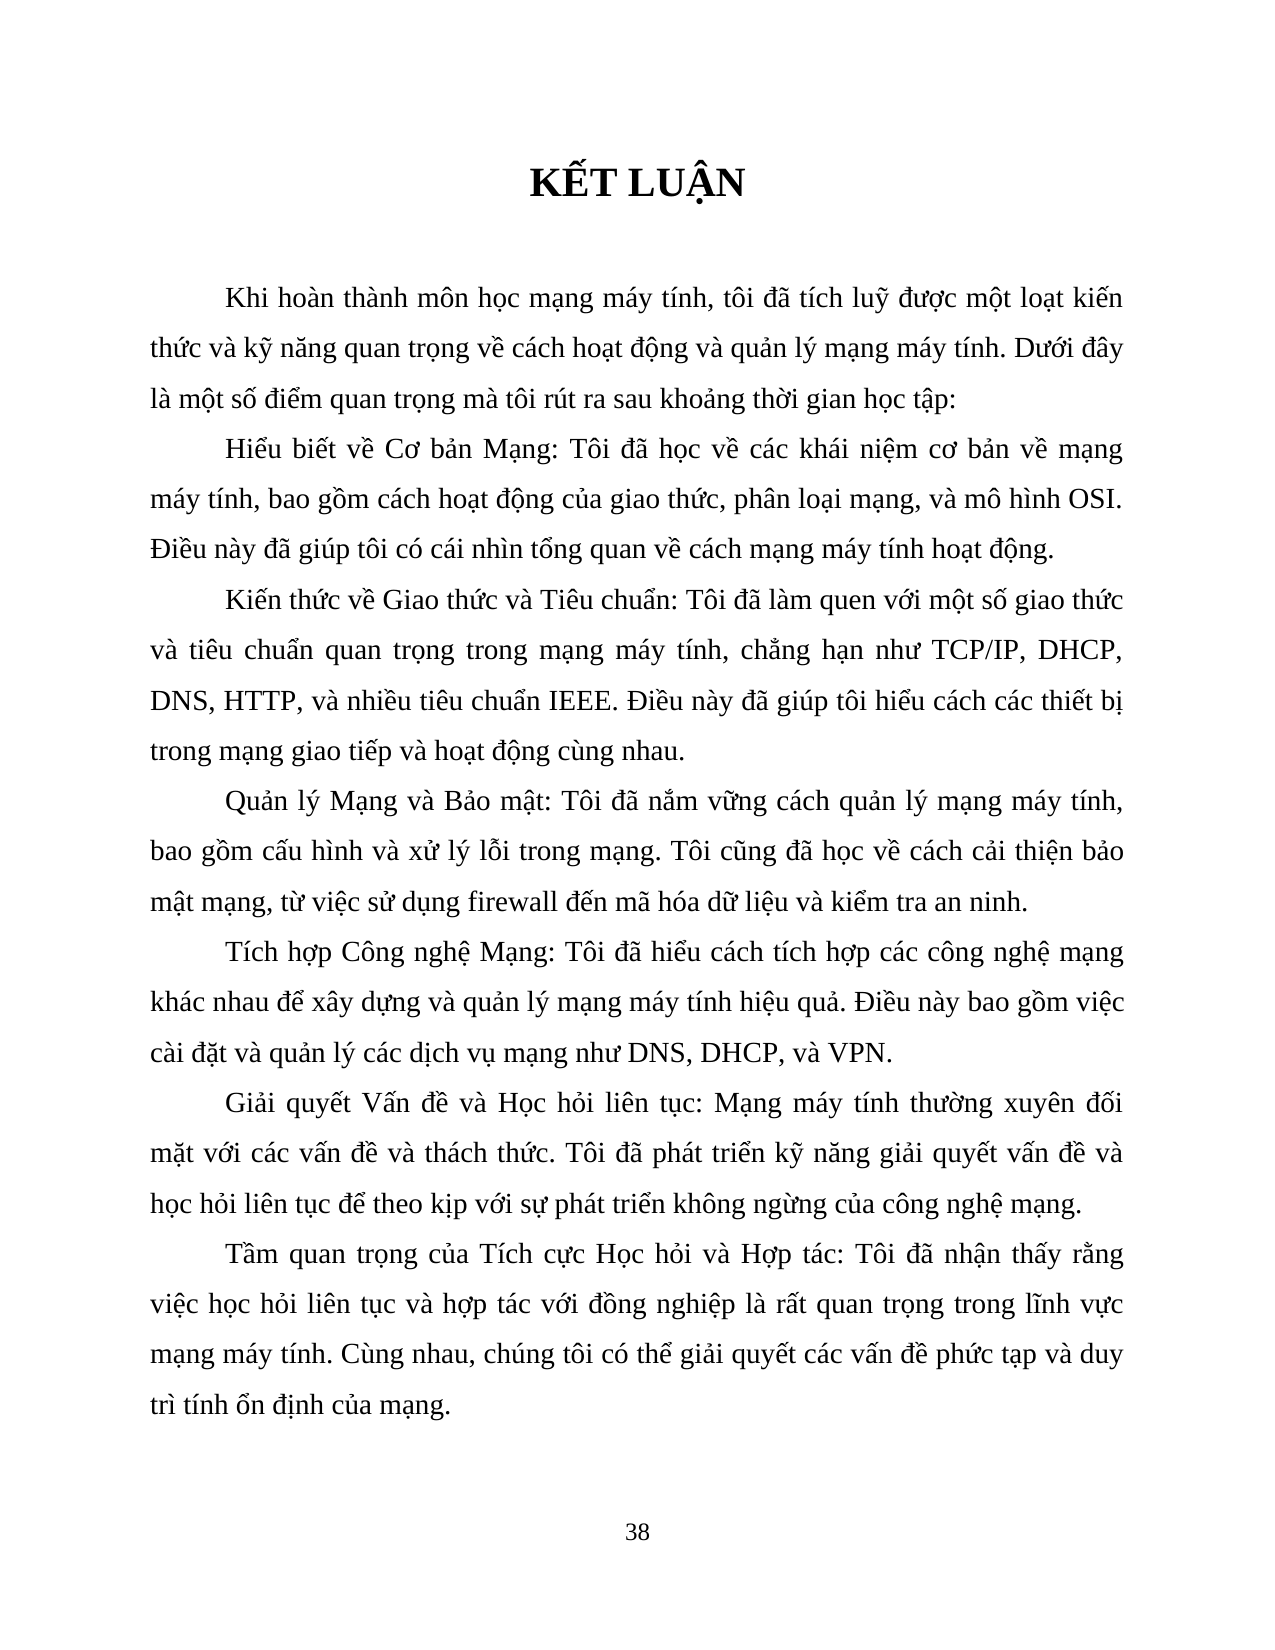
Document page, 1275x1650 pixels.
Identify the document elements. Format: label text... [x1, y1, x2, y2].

text Giải quyết Vấn đề và Học hỏi liên tục: Mạng máy tính thường xuyên đối mặt với các vấn đề và thách thức. Tôi đã phát triển kỹ năng giải quyết vấn đề và học hỏi liên tục để theo kịp với sự phát triển không ngừng của công nghệ mạng. [150, 1085, 1125, 1219]
subtitle KẾT LUẬN [150, 158, 1125, 206]
text Khi hoàn thành môn học mạng máy tính, tôi đã tích luỹ được một loạt kiến thức và kỹ năng quan trọng về cách hoạt động và quản lý mạng máy tính. Dưới đây là một số điểm quan trọng mà tôi rút ra sau khoảng thời gian học tập: [150, 280, 1125, 414]
text Tầm quan trọng của Tích cực Học hỏi và Hợp tác: Tôi đã nhận thấy rằng việc học hỏi liên tục và hợp tác với đồng nghiệp là rất quan trọng trong lĩnh vực mạng máy tính. Cùng nhau, chúng tôi có thể giải quyết các vấn đề phức tạp và duy trì tính ổn định của mạng. [150, 1236, 1125, 1421]
text Hiểu biết về Cơ bản Mạng: Tôi đã học về các khái niệm cơ bản về mạng máy tính, bao gồm cách hoạt động của giao thức, phân loại mạng, và mô hình OSI. Điều này đã giúp tôi có cái nhìn tổng quan về cách mạng máy tính hoạt động. [150, 431, 1125, 565]
text Quản lý Mạng và Bảo mật: Tôi đã nắm vững cách quản lý mạng máy tính, bao gồm cấu hình và xử lý lỗi trong mạng. Tôi cũng đã học về cách cải thiện bảo mật mạng, từ việc sử dụng firewall đến mã hóa dữ liệu và kiểm tra an ninh. [150, 783, 1125, 917]
text Kiến thức về Giao thức và Tiêu chuẩn: Tôi đã làm quen với một số giao thức và tiêu chuẩn quan trọng trong mạng máy tính, chẳng hạn như TCP/IP, DHCP, DNS, HTTP, và nhiều tiêu chuẩn IEEE. Điều này đã giúp tôi hiểu cách các thiết bị trong mạng giao tiếp và hoạt động cùng nhau. [150, 582, 1125, 766]
text Tích hợp Công nghệ Mạng: Tôi đã hiểu cách tích hợp các công nghệ mạng khác nhau để xây dựng và quản lý mạng máy tính hiệu quả. Điều này bao gồm việc cài đặt và quản lý các dịch vụ mạng như DNS, DHCP, và VPN. [150, 934, 1125, 1068]
